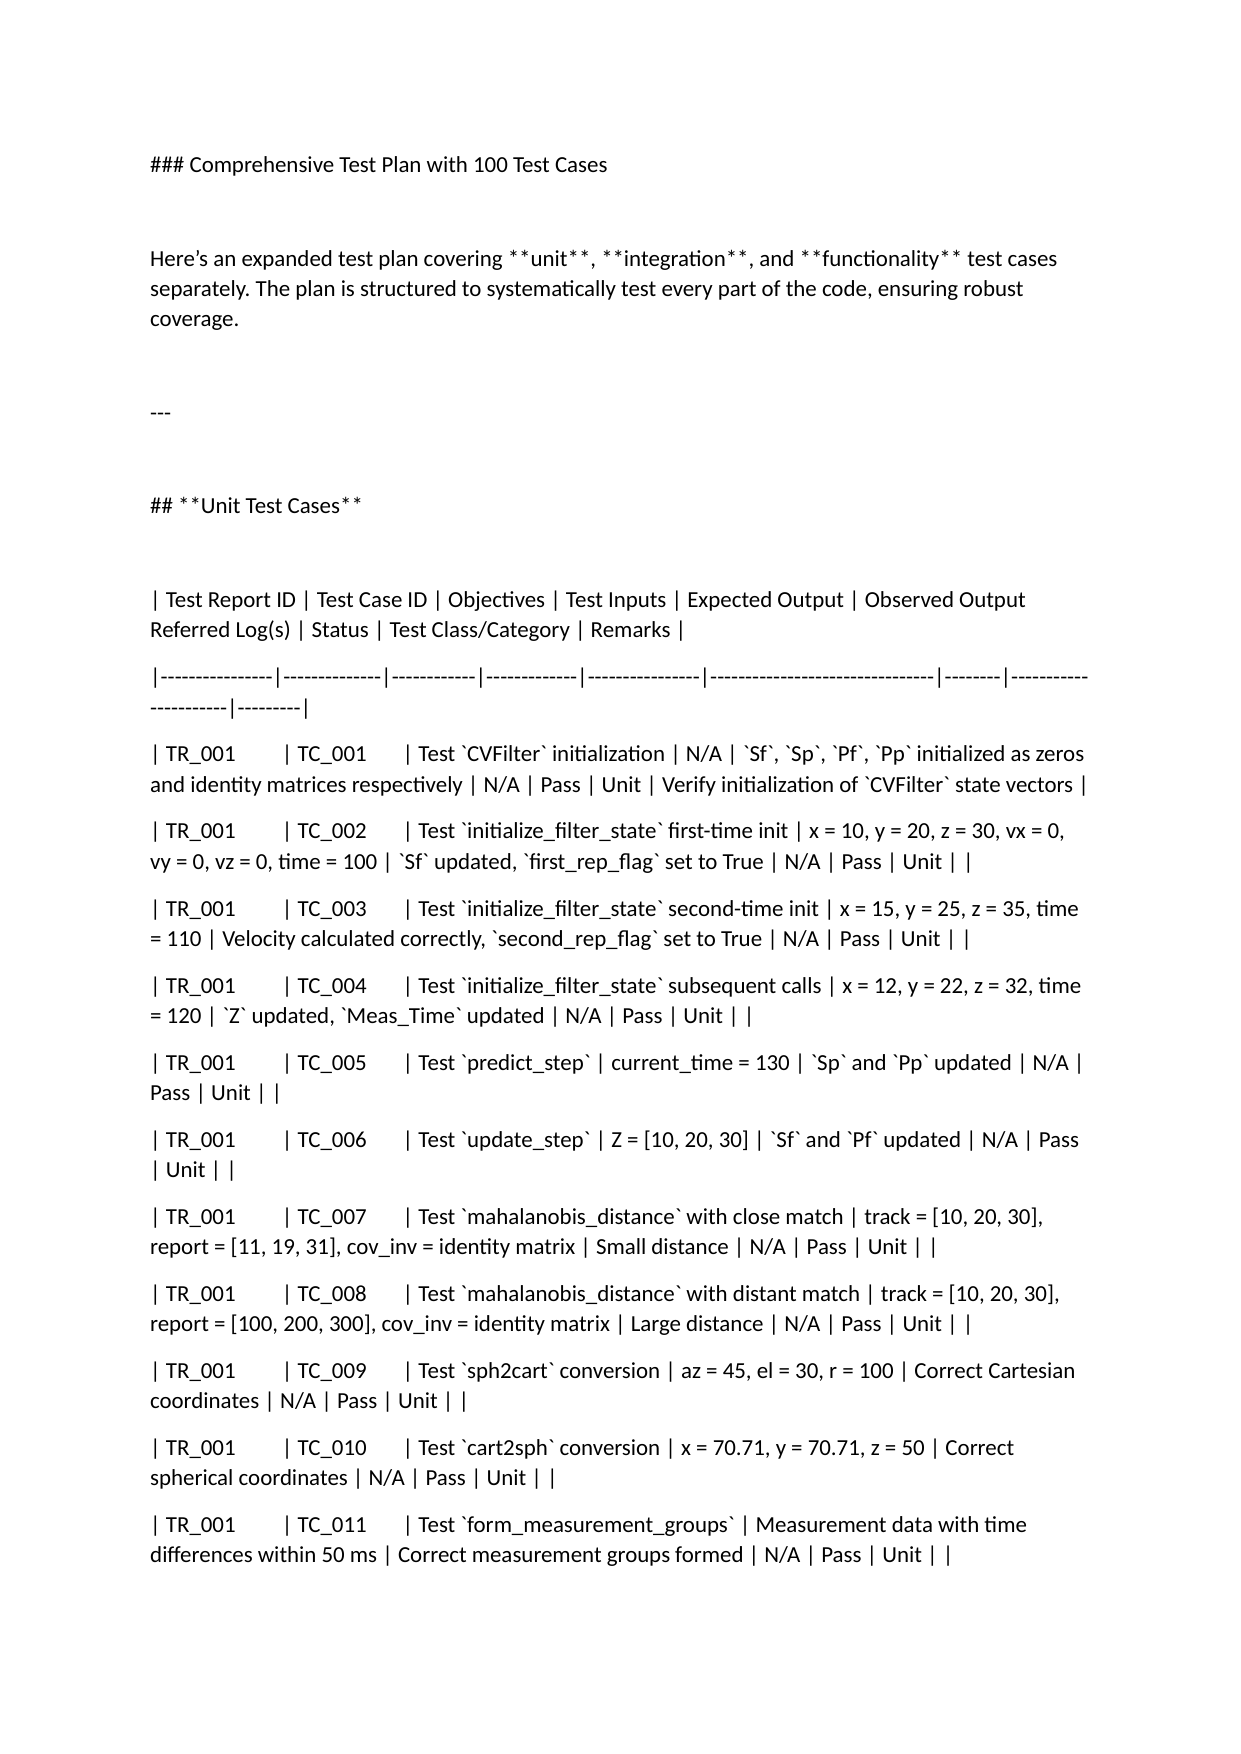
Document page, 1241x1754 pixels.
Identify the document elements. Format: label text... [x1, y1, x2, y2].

text | TR_001 | TC_009 | Test `sph2cart` conversion | az = 45, el = 30, r = 100 | Correct Cartesian coordinates | N/A | Pass | Unit | | [150, 1356, 1090, 1414]
text | TR_001 | TC_002 | Test `initialize_filter_state` first-time init | x = 10, y = 20, z = 30, vx = 0, vy = 0, vz = 0, time = 100 | `Sf` updated, `first_rep_flag` set to True | N/A | Pass | Unit | | [150, 817, 1090, 875]
text ### Comprehensive Test Plan with 100 Test Cases [150, 150, 1090, 178]
text | Test Report ID | Test Case ID | Objectives | Test Inputs | Expected Output | Observed Output Referred Log(s) | Status | Test Class/Category | Remarks | [150, 585, 1090, 644]
text Here’s an expanded test plan covering **unit**, **integration**, and **functionality** test cases separately. The plan is structured to systematically test every part of the code, ensuring robust coverage. [150, 244, 1090, 332]
text | TR_001 | TC_007 | Test `mahalanobis_distance` with close match | track = [10, 20, 30], report = [11, 19, 31], cov_inv = identity matrix | Small distance | N/A | Pass | Unit | | [150, 1202, 1090, 1260]
text | TR_001 | TC_001 | Test `CVFilter` initialization | N/A | `Sf`, `Sp`, `Pf`, `Pp` initialized as zeros and identity matrices respectively | N/A | Pass | Unit | Verify initialization of `CVFilter` state vectors | [150, 739, 1090, 798]
text | TR_001 | TC_011 | Test `form_measurement_groups` | Measurement data with time differences within 50 ms | Correct measurement groups formed | N/A | Pass | Unit | | [150, 1510, 1090, 1569]
text | TR_001 | TC_004 | Test `initialize_filter_state` subsequent calls | x = 12, y = 22, z = 32, time = 120 | `Z` updated, `Meas_Time` updated | N/A | Pass | Unit | | [150, 971, 1090, 1029]
text | TR_001 | TC_003 | Test `initialize_filter_state` second-time init | x = 15, y = 25, z = 35, time = 110 | Velocity calculated correctly, `second_rep_flag` set to True | N/A | Pass | Unit | | [150, 894, 1090, 952]
text | TR_001 | TC_008 | Test `mahalanobis_distance` with distant match | track = [10, 20, 30], report = [100, 200, 300], cov_inv = identity matrix | Large distance | N/A | Pass | Unit | | [150, 1279, 1090, 1337]
text ## **Unit Test Cases** [150, 492, 1090, 520]
text --- [150, 398, 1090, 426]
text | TR_001 | TC_010 | Test `cart2sph` conversion | x = 70.71, y = 70.71, z = 50 | Correct spherical coordinates | N/A | Pass | Unit | | [150, 1433, 1090, 1492]
text |----------------|--------------|------------|-------------|----------------|--------------------------------|--------|----------------------|---------| [150, 662, 1090, 721]
text | TR_001 | TC_005 | Test `predict_step` | current_time = 130 | `Sp` and `Pp` updated | N/A | Pass | Unit | | [150, 1048, 1090, 1106]
text | TR_001 | TC_006 | Test `update_step` | Z = [10, 20, 30] | `Sf` and `Pf` updated | N/A | Pass | Unit | | [150, 1125, 1090, 1183]
